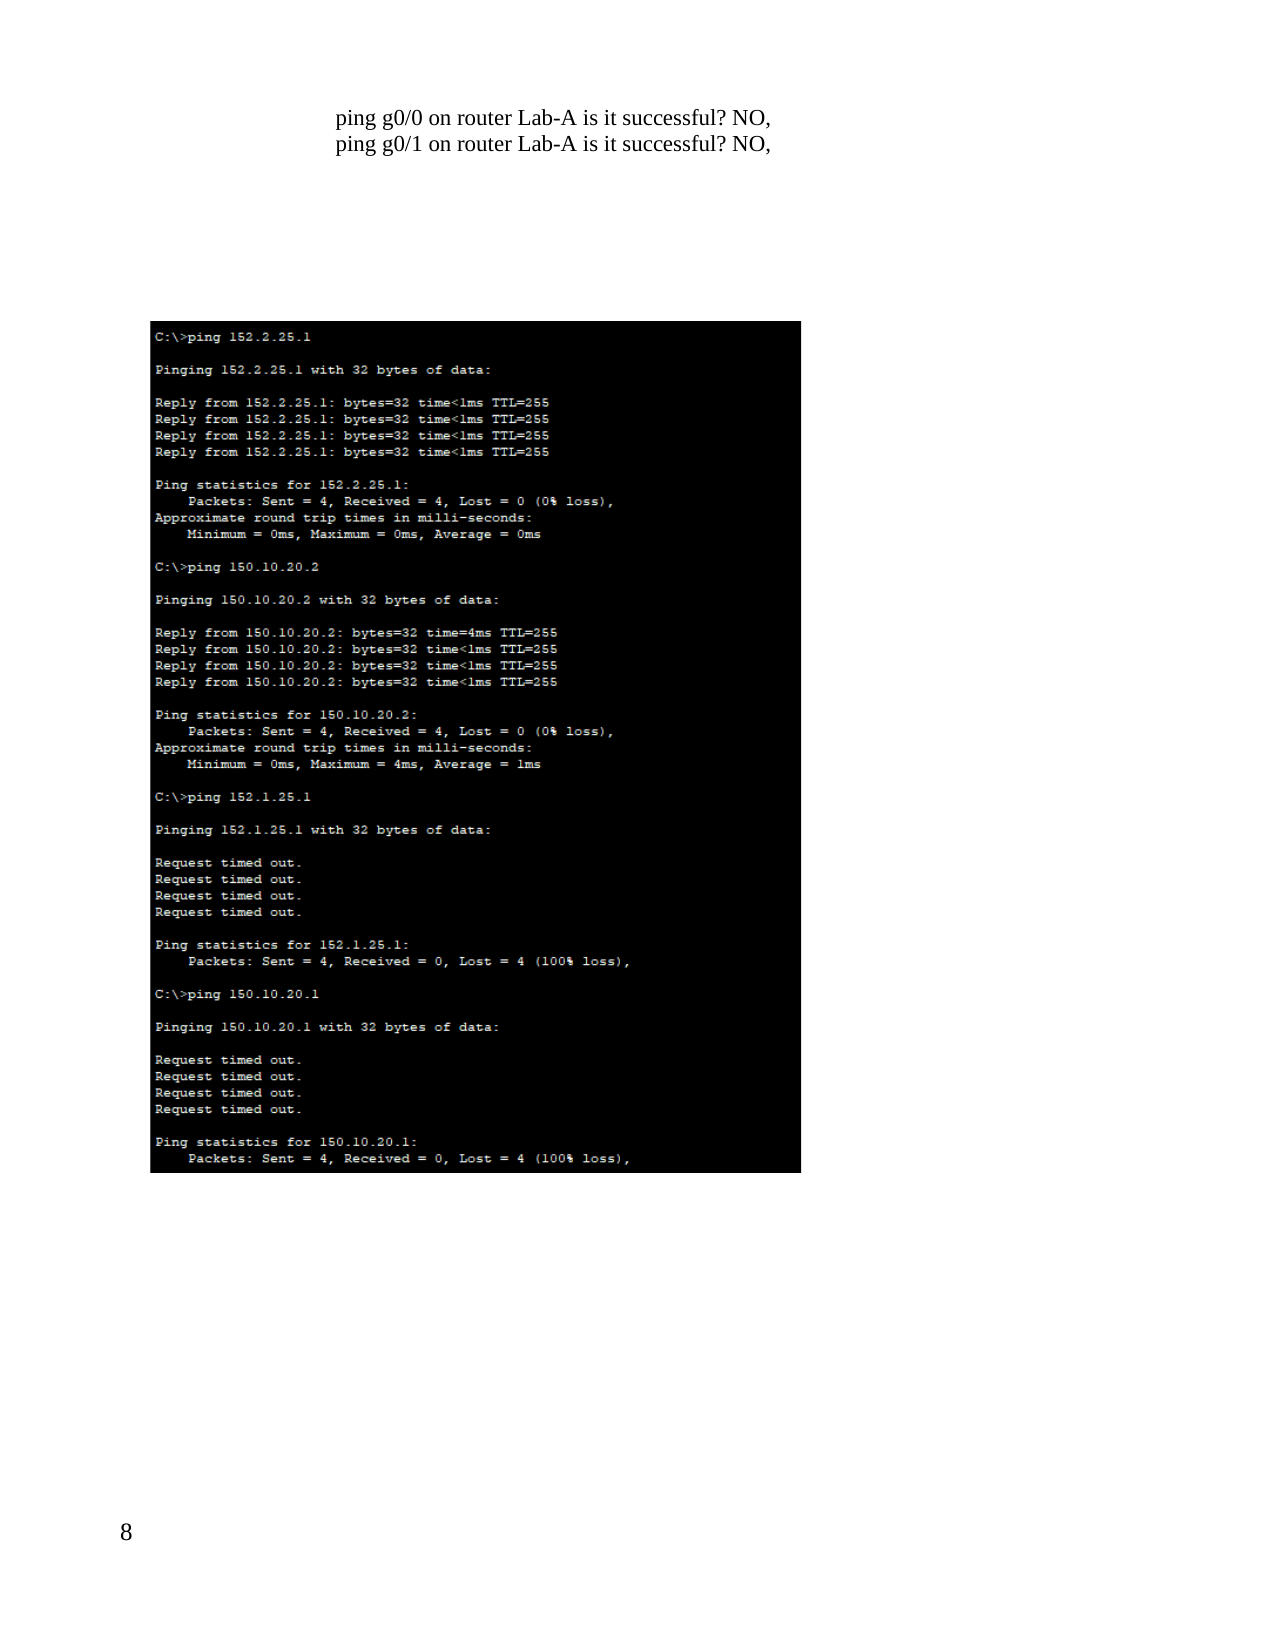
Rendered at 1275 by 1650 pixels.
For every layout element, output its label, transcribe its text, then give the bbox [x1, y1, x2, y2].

text ping g0/0 on router Lab-A is it successful? NO, ping g0/1 on router Lab-A is it successful? NO, [232, 104, 1155, 156]
picture [148, 321, 802, 1173]
